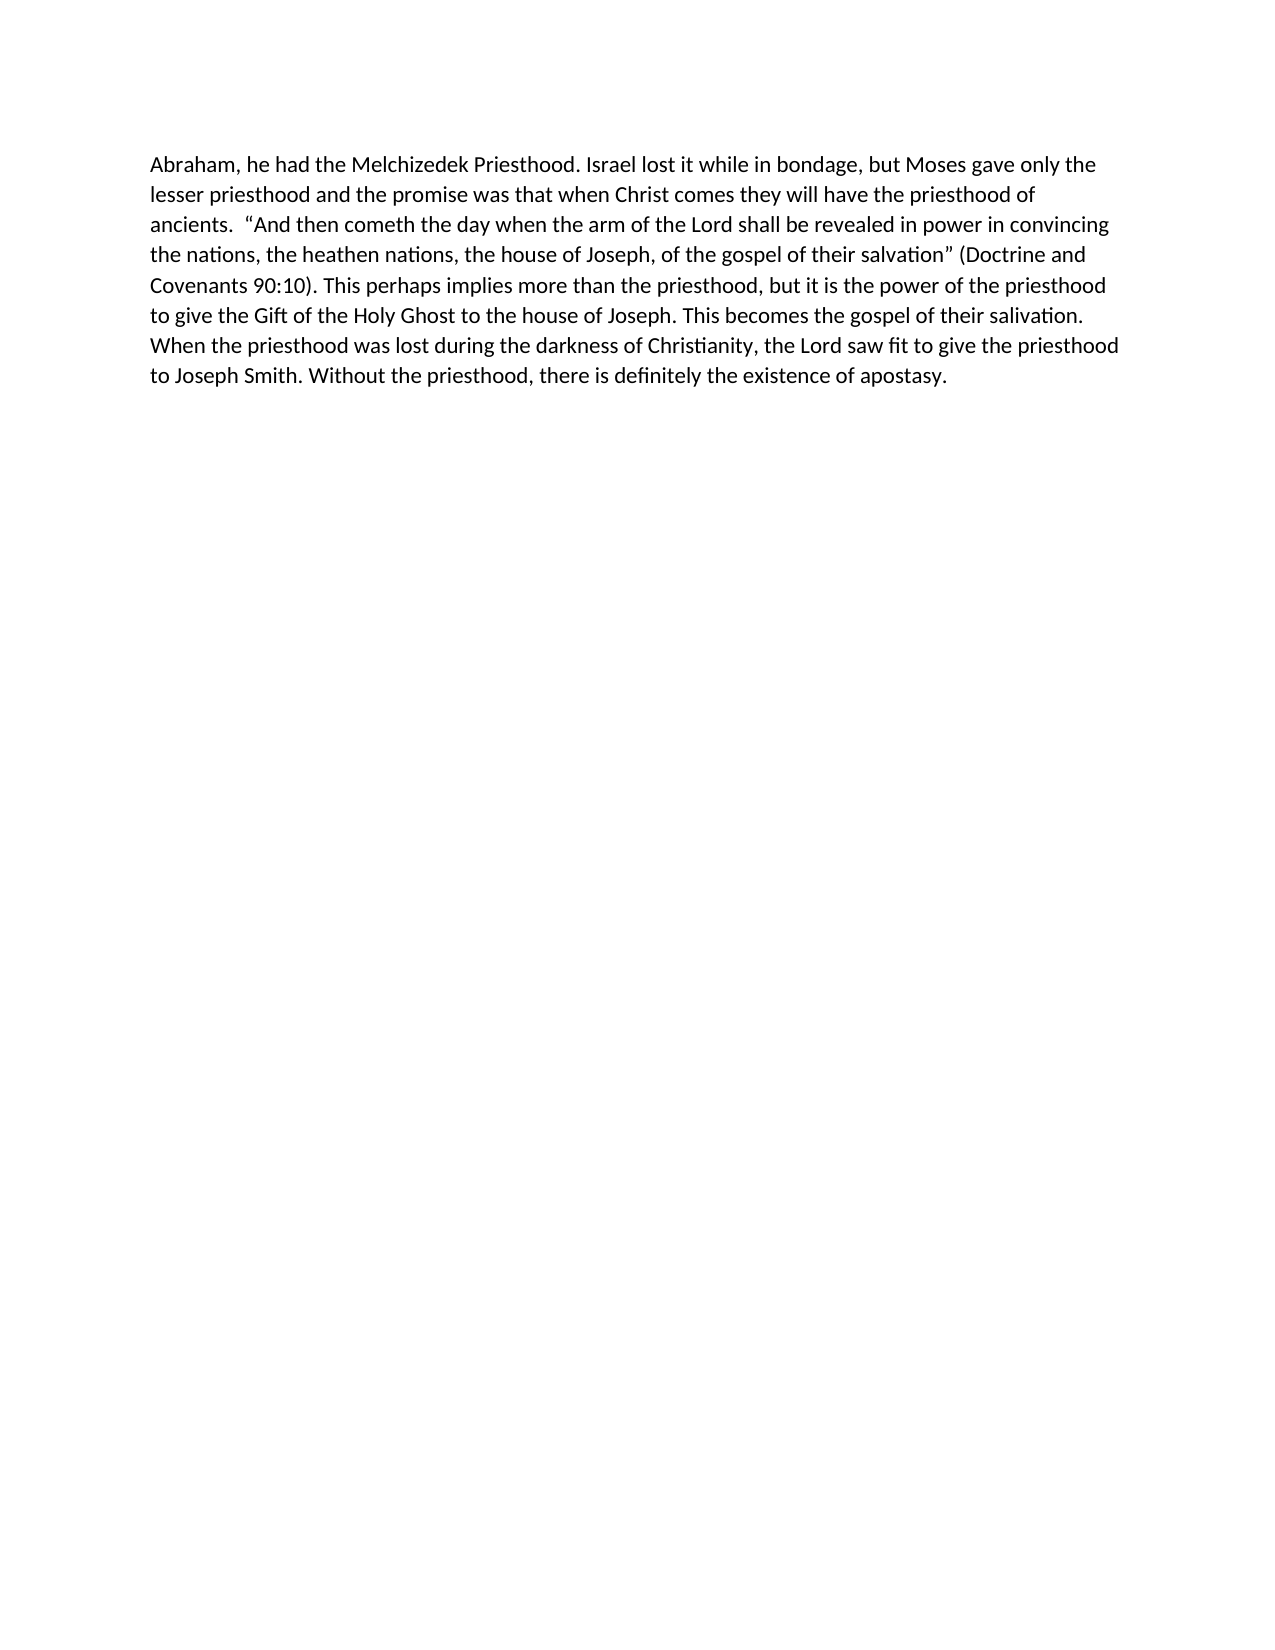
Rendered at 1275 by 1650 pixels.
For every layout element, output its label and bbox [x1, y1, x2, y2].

text [150, 150, 1125, 389]
